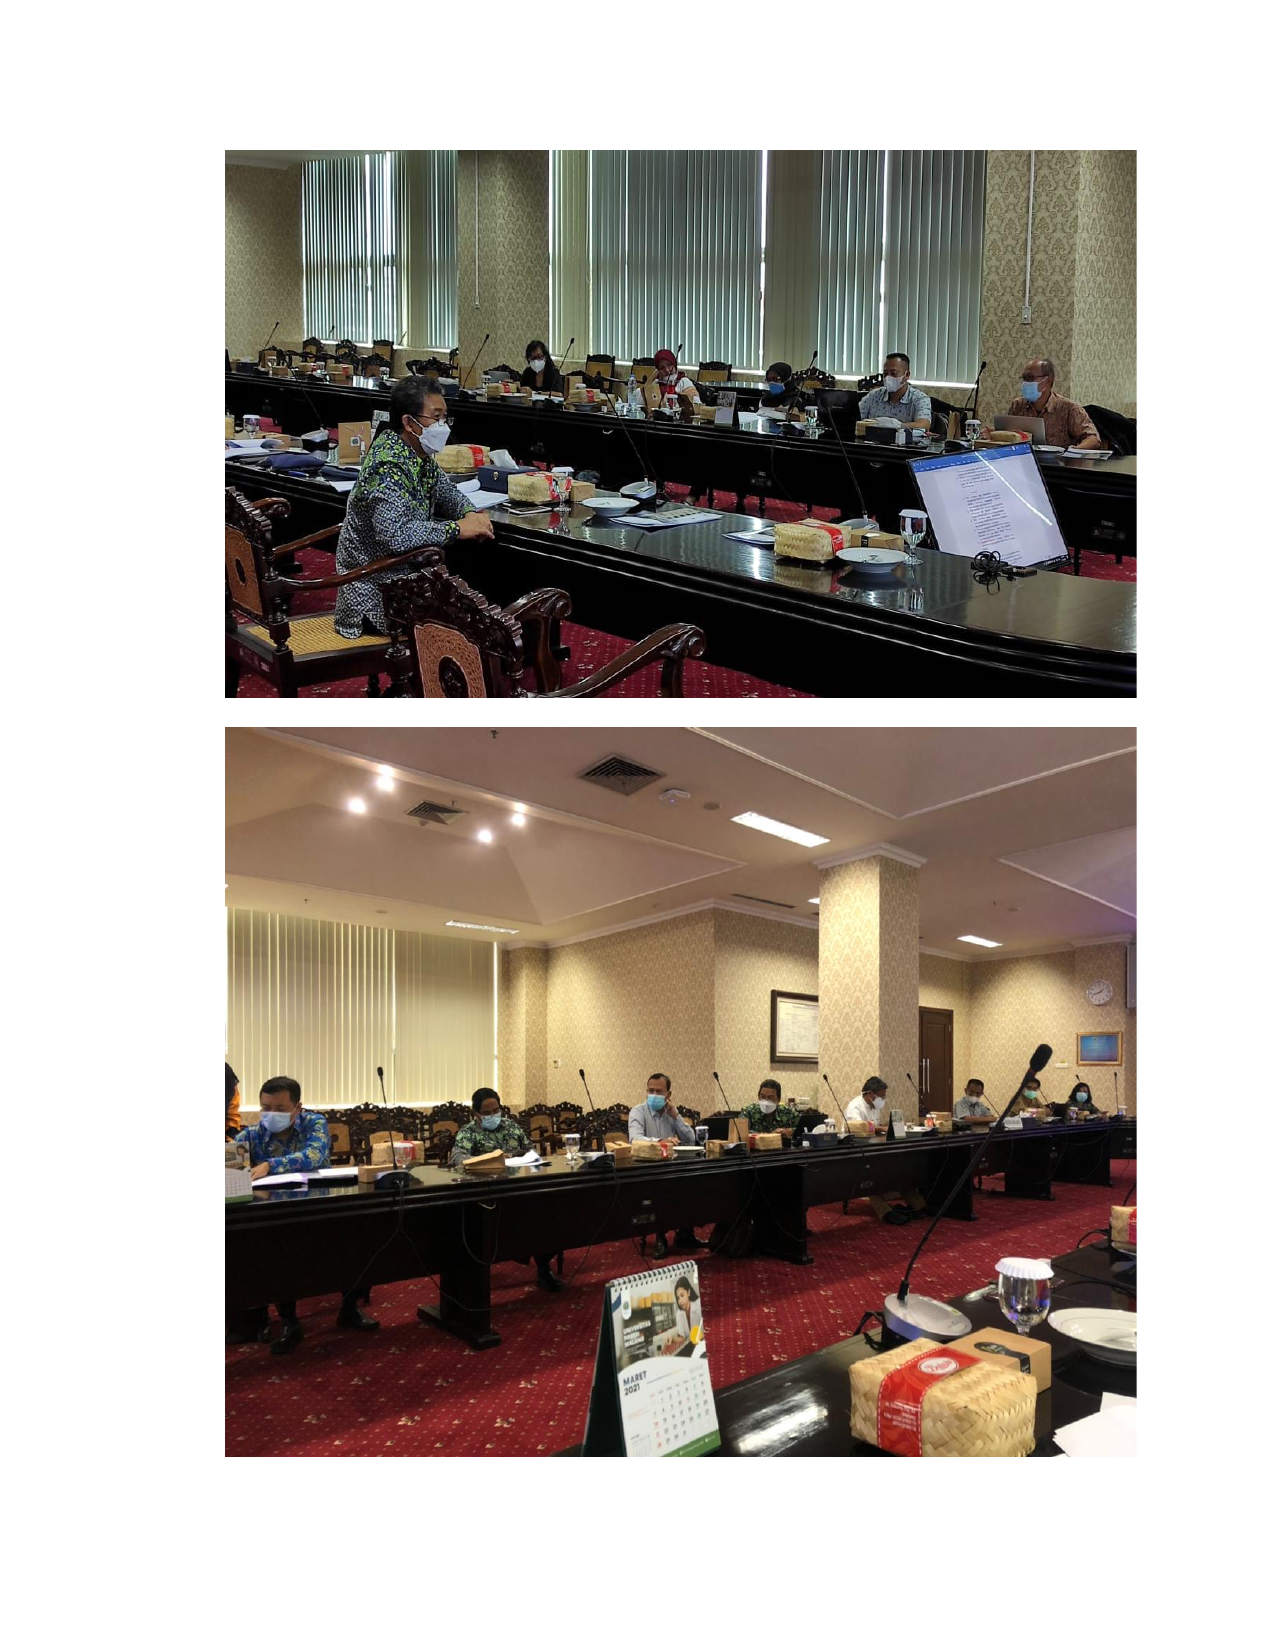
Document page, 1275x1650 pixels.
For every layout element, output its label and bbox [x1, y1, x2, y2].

picture [225, 727, 1137, 1457]
picture [225, 150, 1137, 698]
